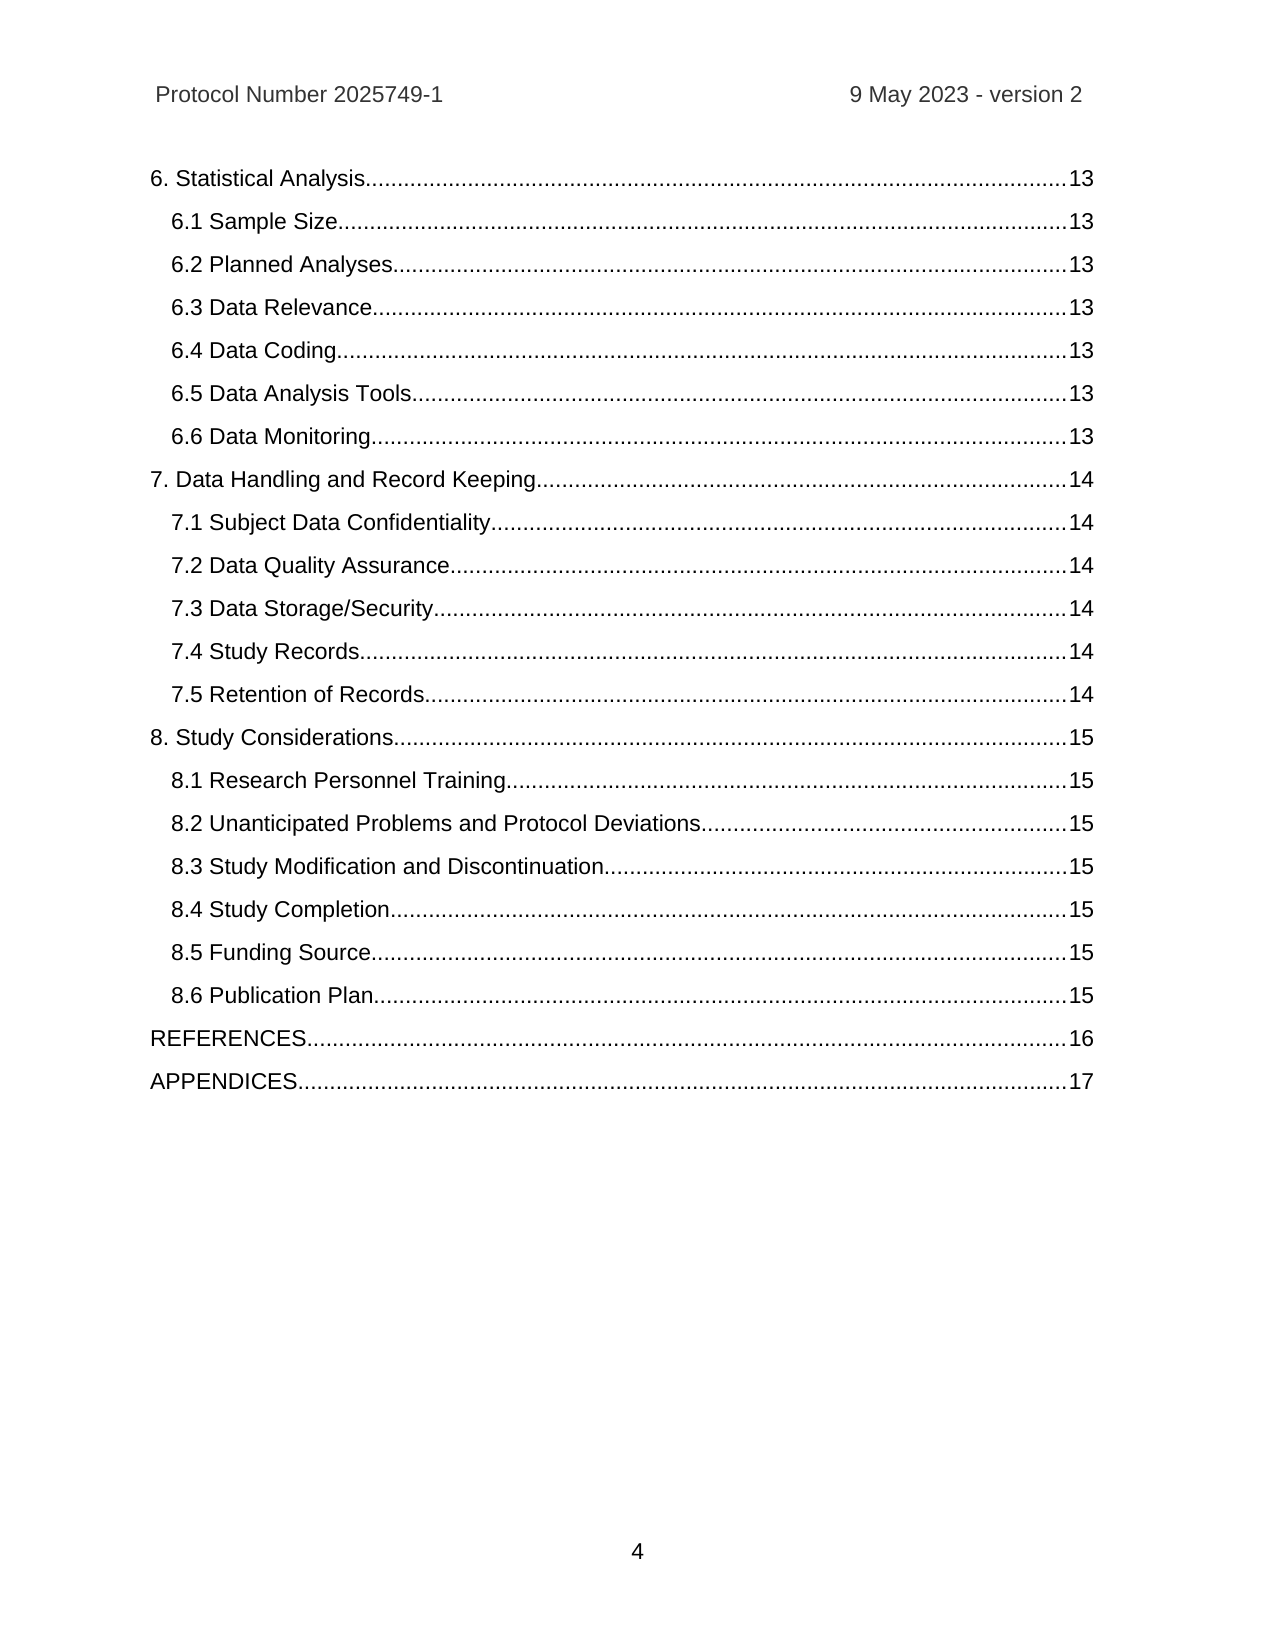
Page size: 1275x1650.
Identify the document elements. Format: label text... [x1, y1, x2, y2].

text 6.1 Sample Size 13 [171, 208, 1125, 234]
text 6.3 Data Relevance 13 [171, 294, 1125, 320]
text 7.5 Retention of Records 14 [171, 681, 1125, 707]
text 8.1 Research Personnel Training 15 [171, 767, 1125, 793]
text 7.3 Data Storage/Security 14 [171, 595, 1125, 621]
text 7.1 Subject Data Confidentiality 14 [171, 509, 1125, 535]
text 6. Statistical Analysis 13 [150, 164, 1125, 191]
text 8.5 Funding Source 15 [171, 939, 1125, 965]
text 8.6 Publication Plan 15 [171, 982, 1125, 1008]
text 6.4 Data Coding 13 [171, 337, 1125, 363]
text 6.5 Data Analysis Tools 13 [171, 380, 1125, 406]
text APPENDICES 17 [150, 1068, 1125, 1094]
text 8.3 Study Modification and Discontinuation 15 [171, 853, 1125, 879]
text 6.6 Data Monitoring 13 [171, 423, 1125, 449]
text 6.2 Planned Analyses 13 [171, 251, 1125, 277]
text 8.2 Unanticipated Problems and Protocol Deviations 15 [171, 810, 1125, 836]
text REFERENCES 16 [150, 1025, 1125, 1051]
text 7.4 Study Records 14 [171, 638, 1125, 664]
text 8. Study Considerations 15 [150, 724, 1125, 750]
text 7. Data Handling and Record Keeping 14 [150, 466, 1125, 492]
text 8.4 Study Completion 15 [171, 896, 1125, 922]
text 7.2 Data Quality Assurance 14 [171, 552, 1125, 578]
